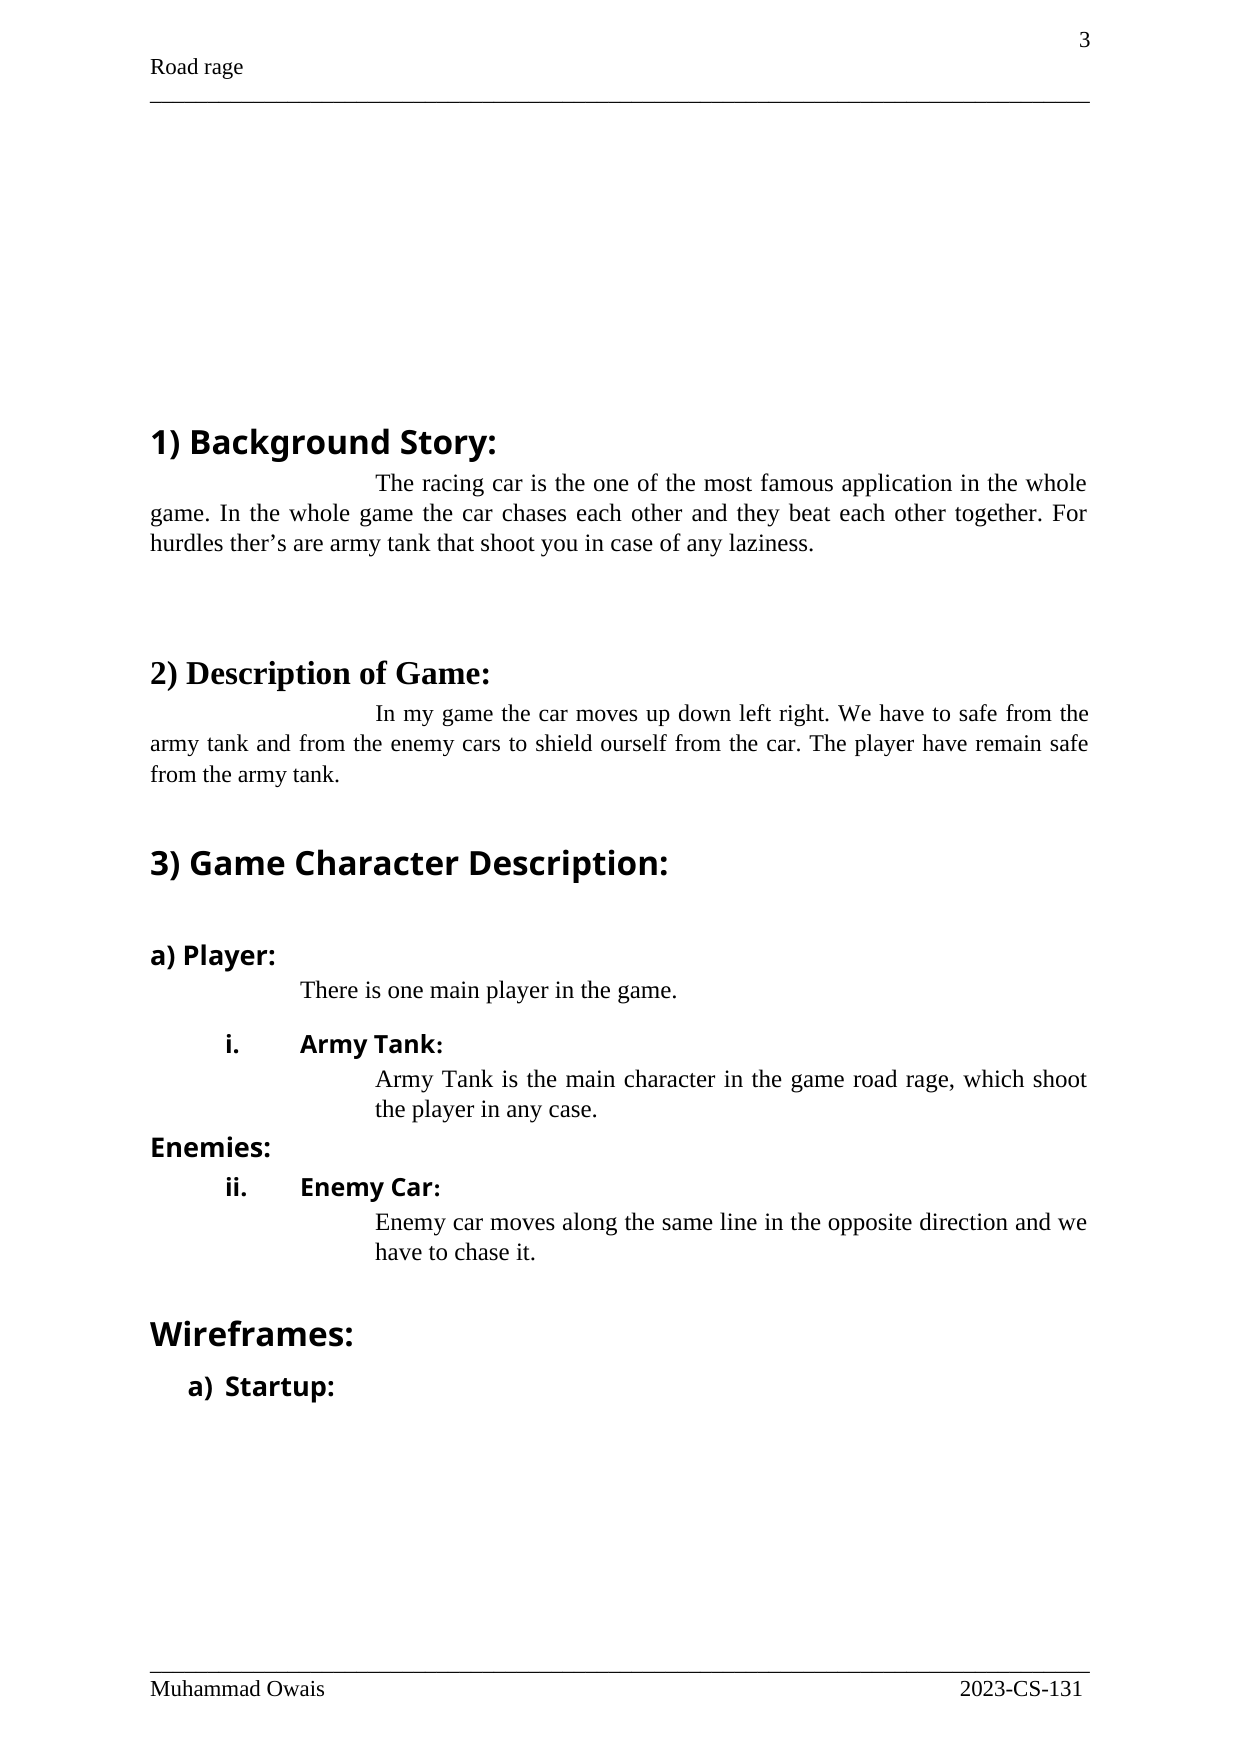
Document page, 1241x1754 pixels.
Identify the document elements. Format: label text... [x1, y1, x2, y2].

subtitle 1) Background Story: [150, 419, 1090, 464]
subtitle Army Tank: [225, 1027, 1090, 1061]
text Enemy car moves along the same line in the opposite direction and we have to chase it. [375, 1207, 1088, 1266]
subtitle a) Player: [150, 936, 1090, 973]
text Army Tank is the main character in the game road rage, which shoot the player in any case. [375, 1064, 1088, 1123]
text In my game the car moves up down left right. We have to safe from the army tank and from the enemy cars to shield ourself from the car. The player have remain safe from the army tank. [150, 699, 1090, 788]
subtitle Startup: [187, 1367, 1090, 1404]
subtitle 3) Game Character Description: [150, 840, 1090, 885]
text The racing car is the one of the most famous application in the whole game. In the whole game the car chases each other and they beat each other together. For hurdles ther’s are army tank that shoot you in case of any laziness. [150, 468, 1088, 557]
text There is one main player in the game. [300, 975, 1090, 1004]
subtitle 2) Description of Game: [150, 654, 1090, 692]
subtitle ii. Enemy Car: [150, 1169, 1090, 1203]
subtitle Enemies: [150, 1128, 1090, 1165]
subtitle Wireframes: [150, 1311, 1090, 1356]
